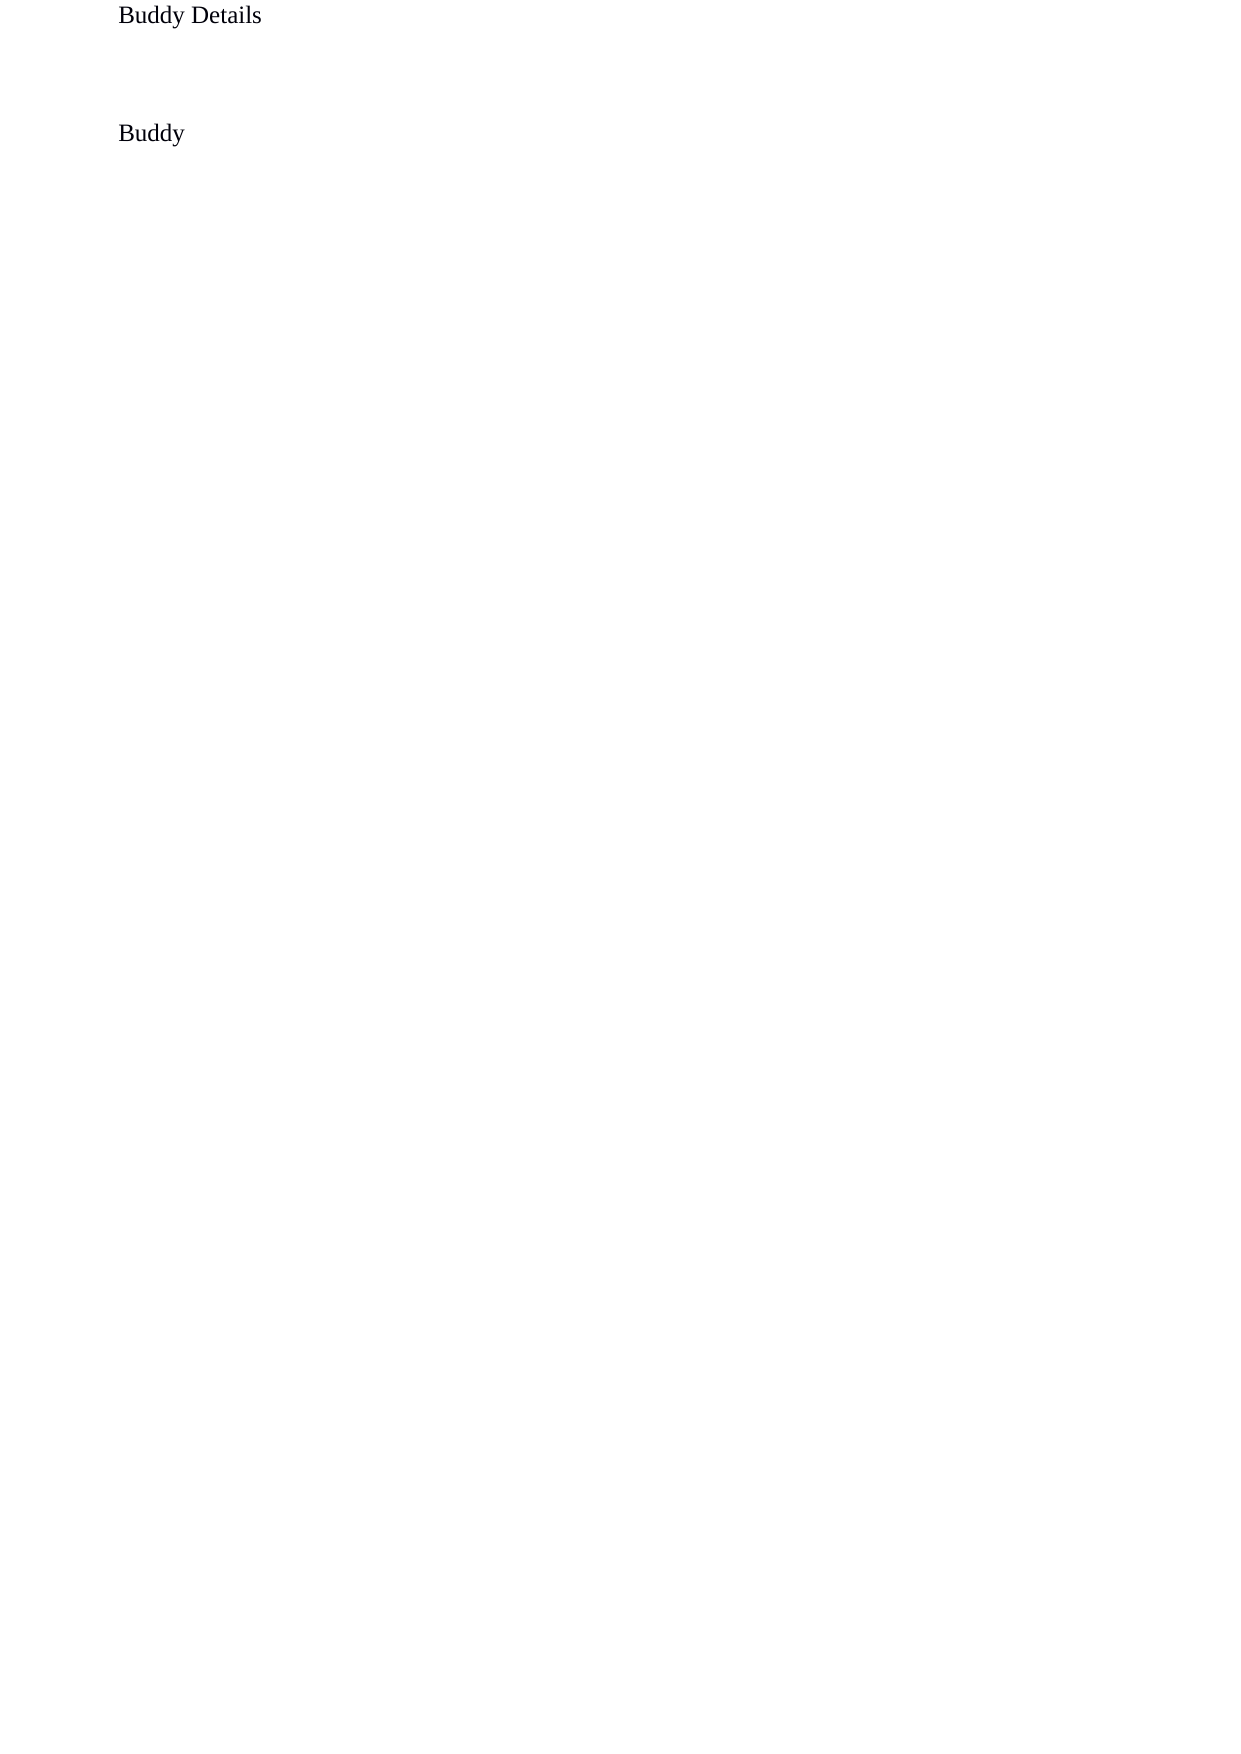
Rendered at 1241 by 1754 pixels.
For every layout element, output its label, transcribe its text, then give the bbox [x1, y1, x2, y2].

text Buddy [118, 118, 1122, 147]
